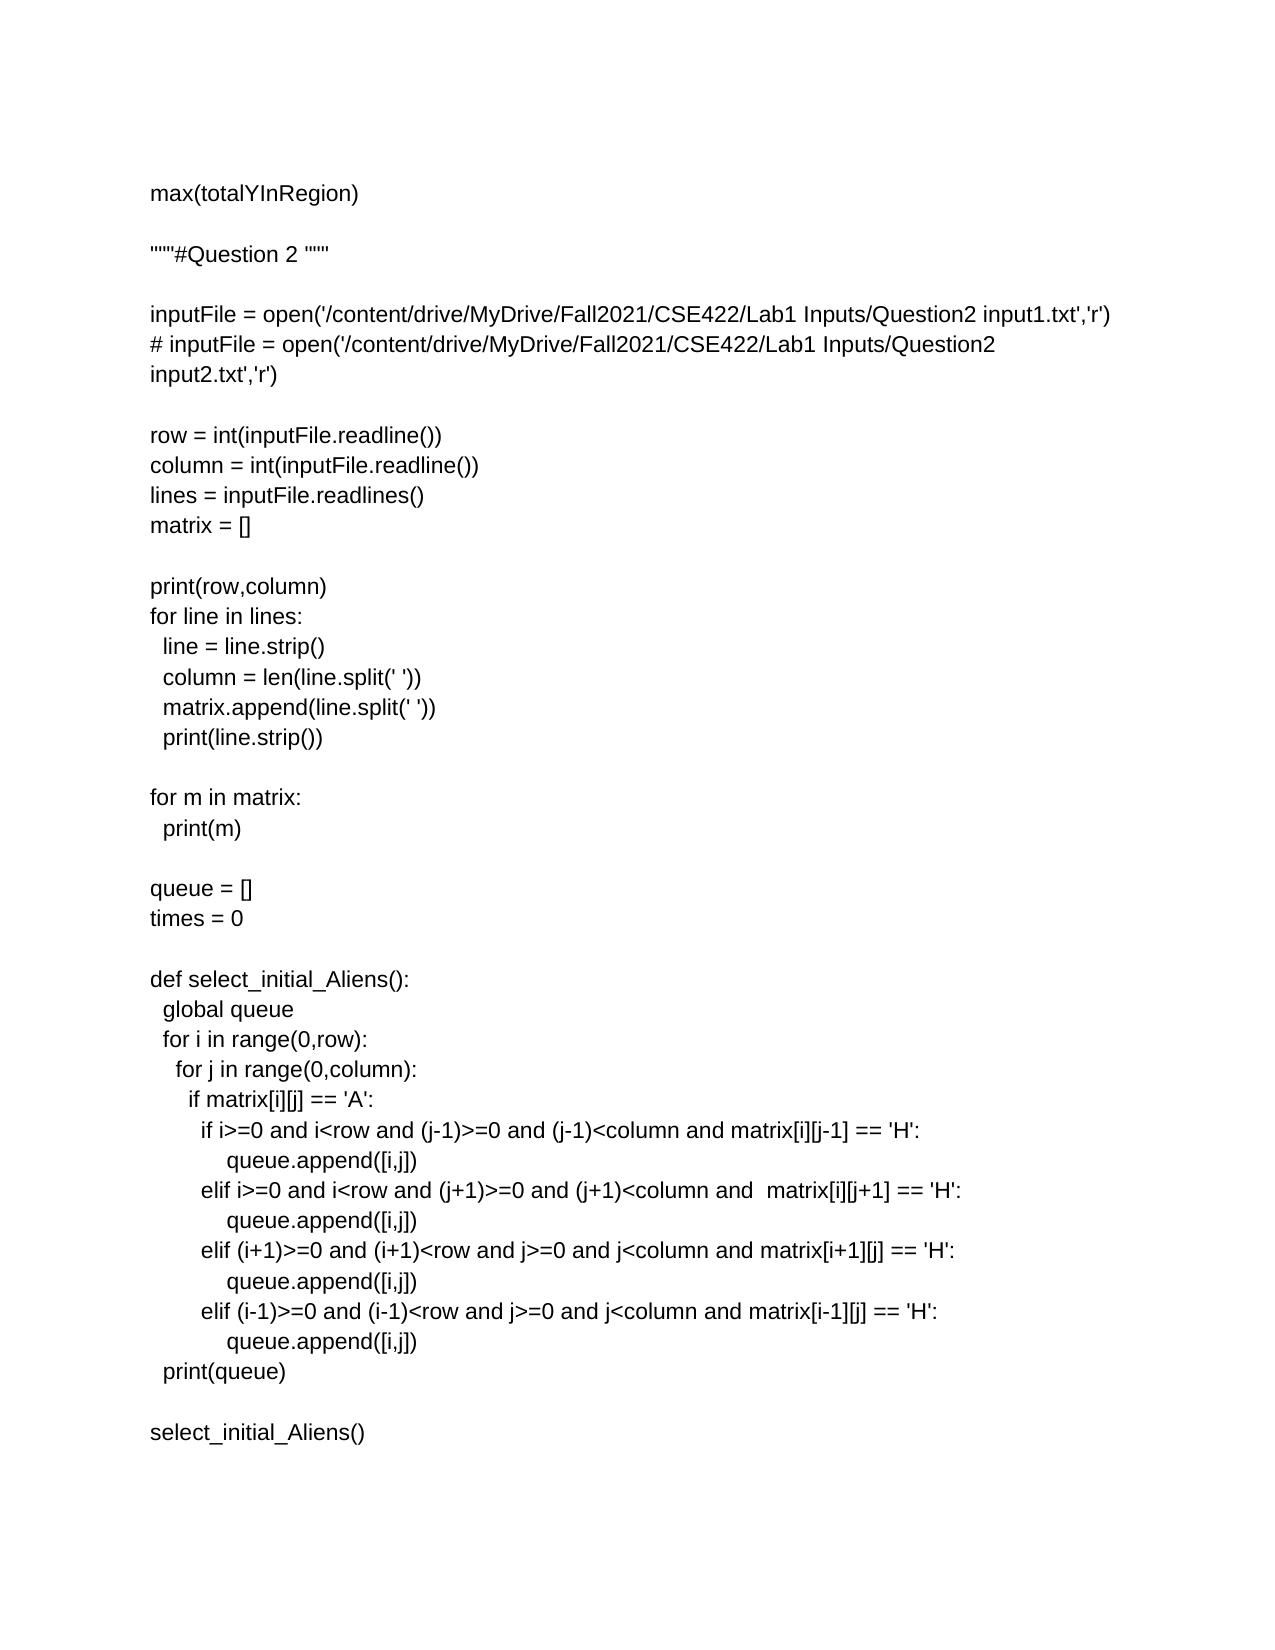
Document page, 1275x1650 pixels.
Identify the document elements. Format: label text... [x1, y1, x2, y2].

text column = len(line.split(' ')) [150, 663, 1125, 690]
text times = 0 [150, 905, 1125, 932]
text row = int(inputFile.readline()) [150, 422, 1125, 448]
text max(totalYInRegion) [150, 180, 1125, 207]
text # inputFile = open('/content/drive/MyDrive/Fall2021/CSE422/Lab1 Inputs/Question2 input2.txt','r') [150, 331, 1125, 388]
text elif (i-1)>=0 and (i-1)<row and j>=0 and j<column and matrix[i-1][j] == 'H': [150, 1298, 1125, 1324]
text if i>=0 and i<row and (j-1)>=0 and (j-1)<column and matrix[i][j-1] == 'H': [150, 1117, 1125, 1143]
text queue.append([i,j]) [150, 1147, 1125, 1173]
text print(m) [150, 814, 1125, 841]
text queue.append([i,j]) [150, 1268, 1125, 1294]
text print(line.strip()) [150, 724, 1125, 750]
text lines = inputFile.readlines() [150, 482, 1125, 509]
text elif (i+1)>=0 and (i+1)<row and j>=0 and j<column and matrix[i+1][j] == 'H': [150, 1237, 1125, 1264]
text column = int(inputFile.readline()) [150, 452, 1125, 478]
text for m in matrix: [150, 784, 1125, 811]
text matrix = [] [150, 512, 1125, 539]
text select_initial_Aliens() [150, 1419, 1125, 1445]
text queue.append([i,j]) [150, 1207, 1125, 1234]
text print(queue) [150, 1358, 1125, 1385]
text if matrix[i][j] == 'A': [150, 1086, 1125, 1113]
text for i in range(0,row): [150, 1026, 1125, 1052]
text line = line.strip() [150, 633, 1125, 660]
text for j in range(0,column): [150, 1056, 1125, 1083]
text print(row,column) [150, 573, 1125, 599]
text for line in lines: [150, 603, 1125, 629]
text matrix.append(line.split(' ')) [150, 694, 1125, 720]
text def select_initial_Aliens(): [150, 966, 1125, 992]
text global queue [150, 996, 1125, 1022]
text queue.append([i,j]) [150, 1328, 1125, 1354]
text inputFile = open('/content/drive/MyDrive/Fall2021/CSE422/Lab1 Inputs/Question2 input1.txt','r') [150, 301, 1125, 327]
text """#Question 2 """ [150, 241, 1125, 267]
text elif i>=0 and i<row and (j+1)>=0 and (j+1)<column and matrix[i][j+1] == 'H': [150, 1177, 1125, 1203]
text queue = [] [150, 875, 1125, 901]
